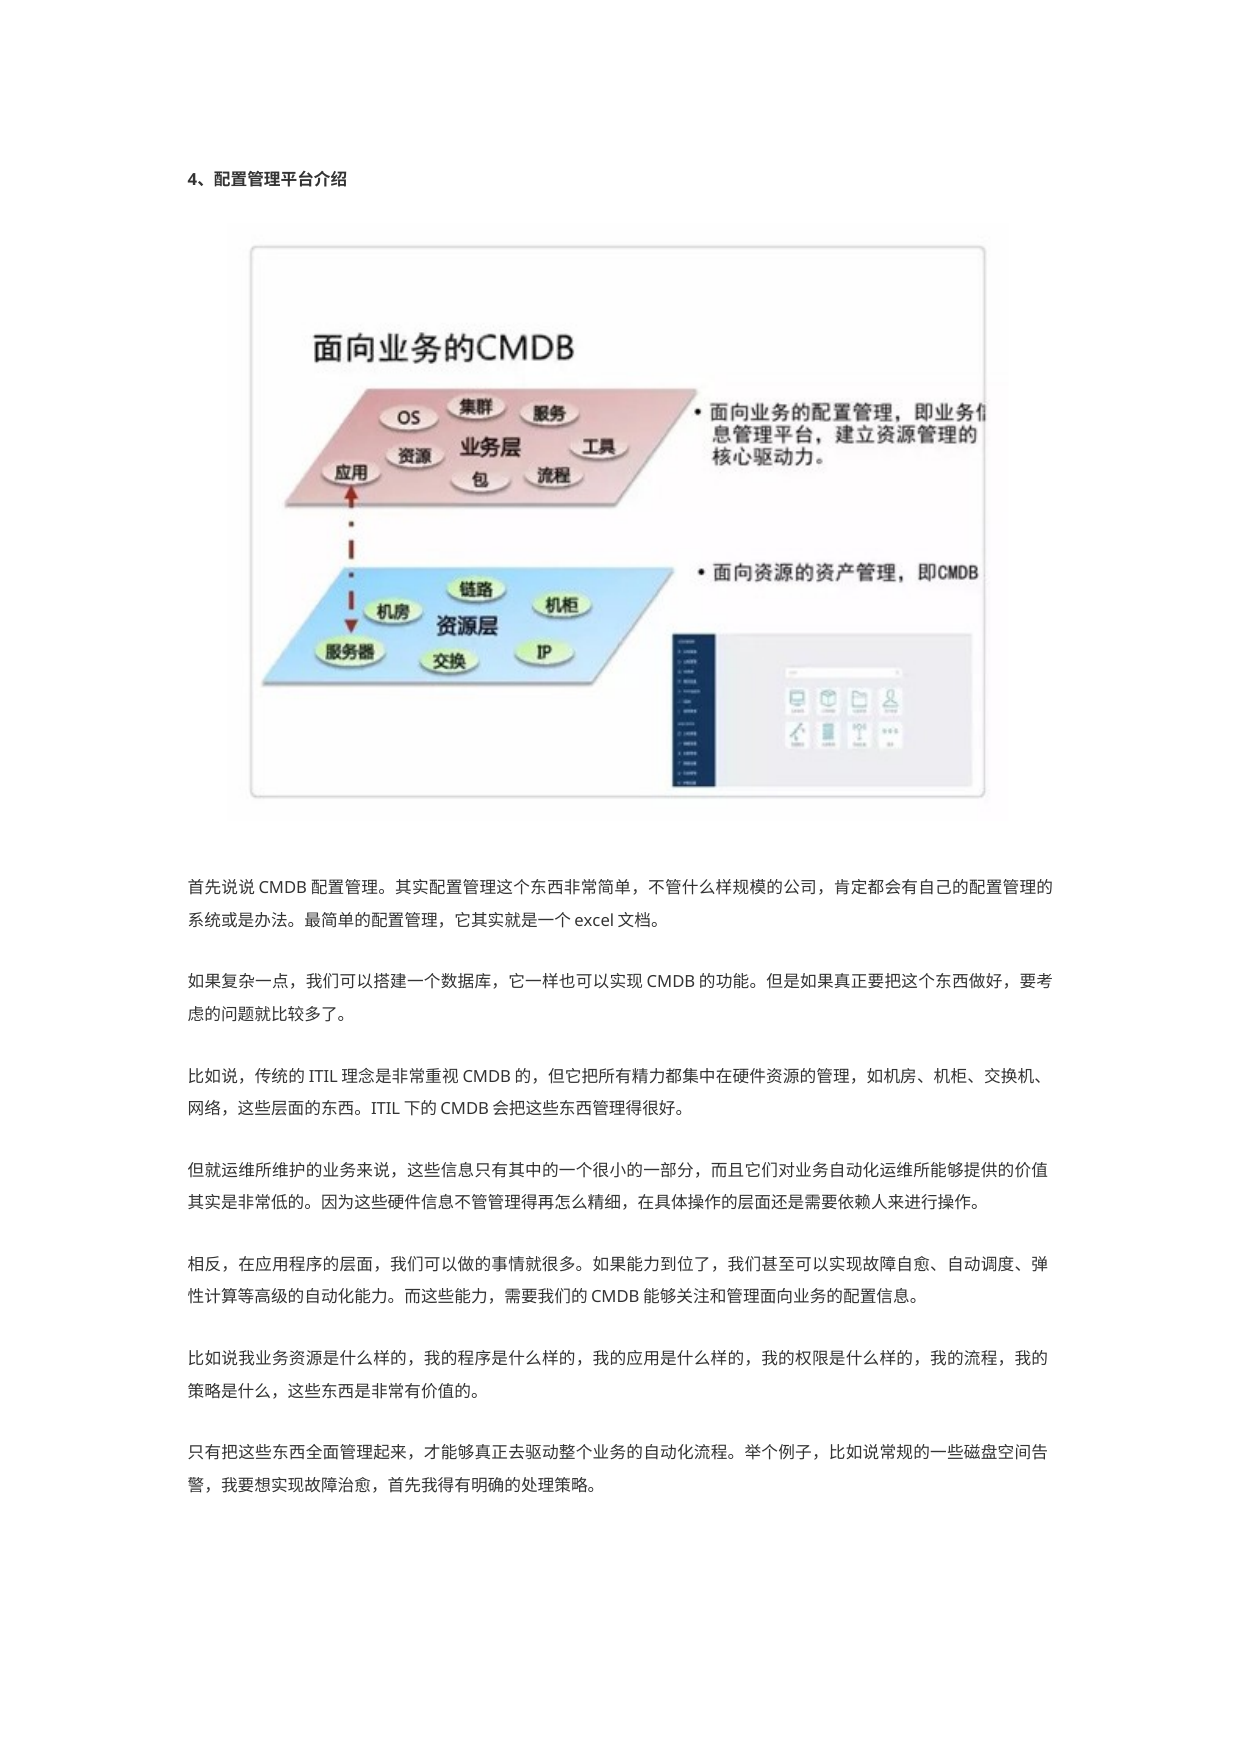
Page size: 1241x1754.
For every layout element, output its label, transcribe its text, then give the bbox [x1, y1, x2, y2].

text 比如说，传统的ITIL理念是非常重视CMDB的，但它把所有精力都集中在硬件资源的管理，如机房、机柜、交换机、网络，这些层面的东西。ITIL下的CMDB会把这些东西管理得很好。 [187, 1059, 1053, 1124]
text 比如说我业务资源是什么样的，我的程序是什么样的，我的应用是什么样的，我的权限是什么样的，我的流程，我的策略是什么，这些东西是非常有价值的。 [187, 1341, 1053, 1406]
text 相反，在应用程序的层面，我们可以做的事情就很多。如果能力到位了，我们甚至可以实现故障自愈、自动调度、弹性计算等高级的自动化能力。而这些能力，需要我们的CMDB能够关注和管理面向业务的配置信息。 [187, 1247, 1053, 1312]
text 首先说说CMDB配置管理。其实配置管理这个东西非常简单，不管什么样规模的公司，肯定都会有自己的配置管理的系统或是办法。最简单的配置管理，它其实就是一个excel文档。 [187, 870, 1053, 935]
text 4、配置管理平台介绍 [187, 162, 1053, 194]
text 但就运维所维护的业务来说，这些信息只有其中的一个很小的一部分，而且它们对业务自动化运维所能够提供的价值其实是非常低的。因为这些硬件信息不管管理得再怎么精细，在具体操作的层面还是需要依赖人来进行操作。 [187, 1153, 1053, 1218]
text 如果复杂一点，我们可以搭建一个数据库，它一样也可以实现CMDB的功能。但是如果真正要把这个东西做好，要考虑的问题就比较多了。 [187, 964, 1053, 1029]
text 只有把这些东西全面管理起来，才能够真正去驱动整个业务的自动化流程。举个例子，比如说常规的一些磁盘空间告警，我要想实现故障治愈，首先我得有明确的处理策略。 [187, 1435, 1053, 1500]
picture [227, 223, 1009, 821]
